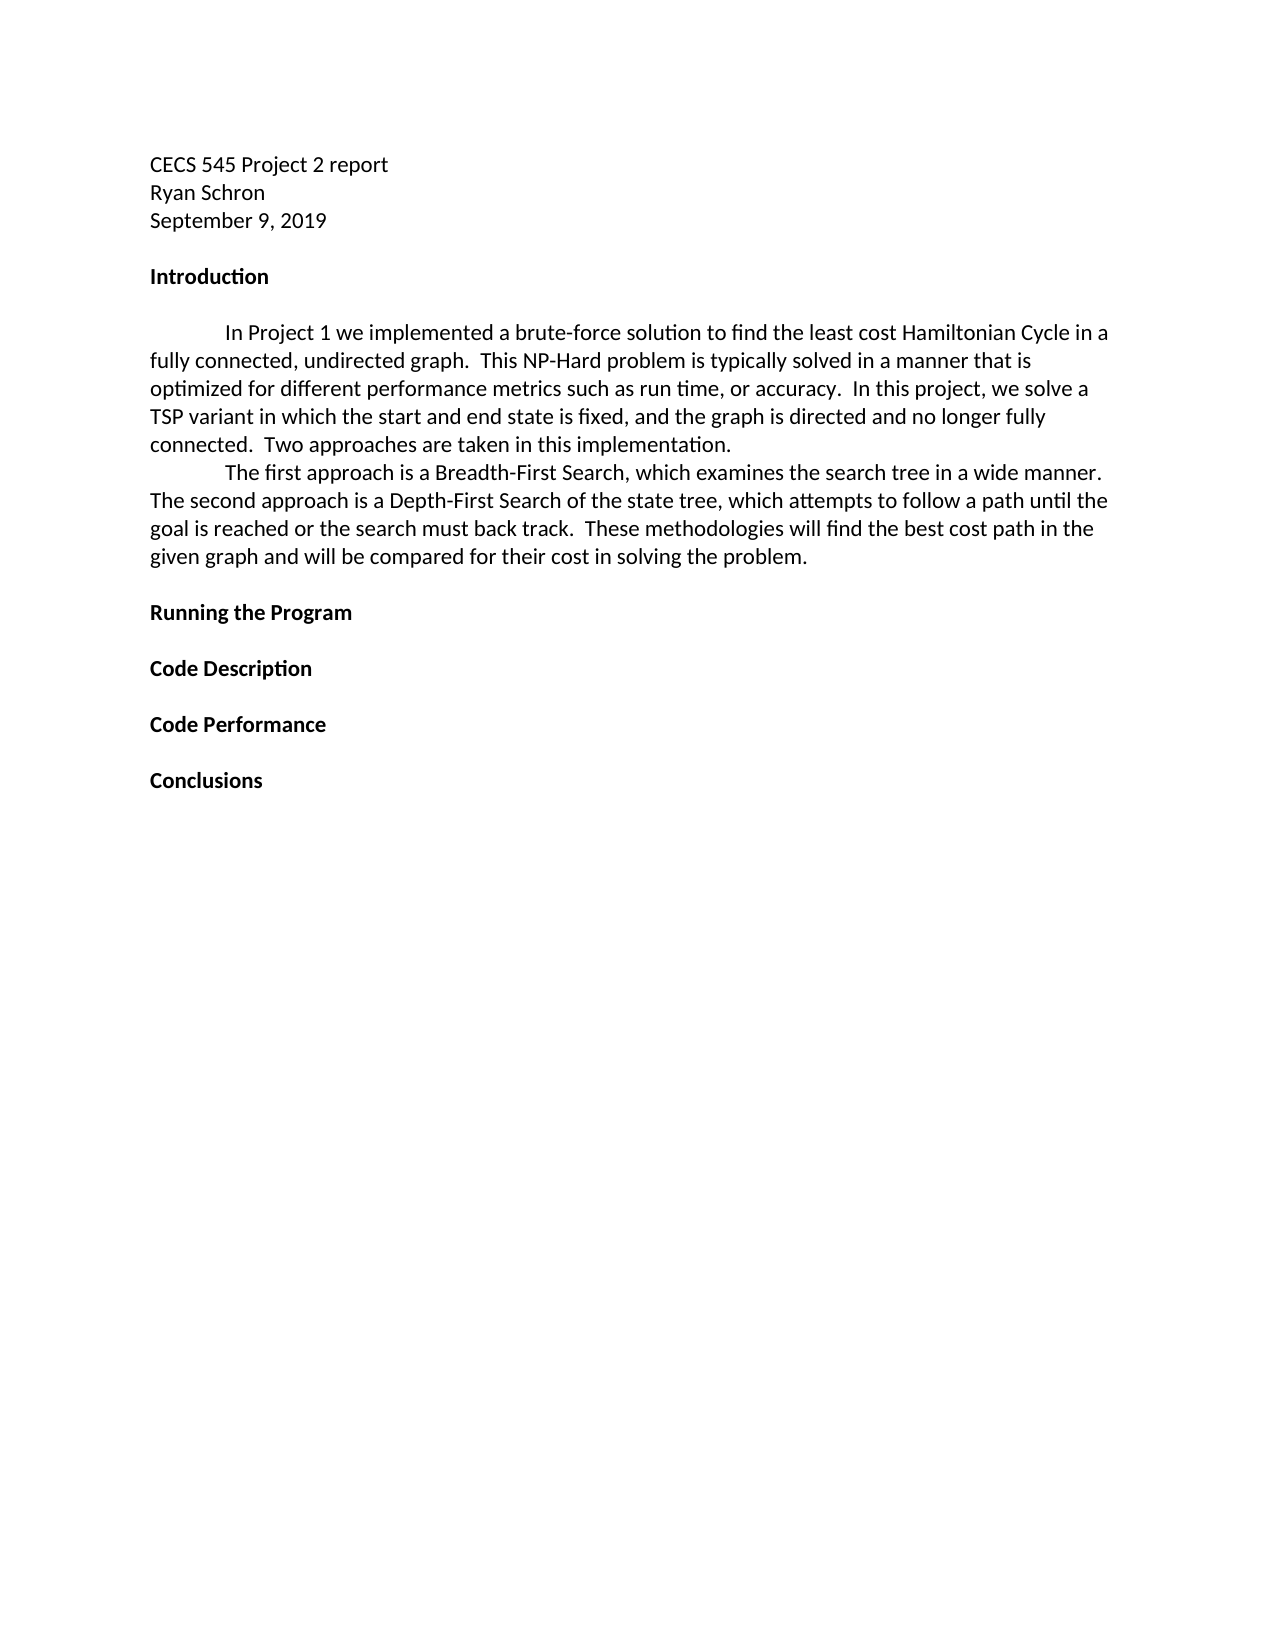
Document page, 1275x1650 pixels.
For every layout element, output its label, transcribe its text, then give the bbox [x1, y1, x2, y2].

text The first approach is a Breadth-First Search, which examines the search tree in a wide manner. The second approach is a Depth-First Search of the state tree, which attempts to follow a path until the goal is reached or the search must back track. These methodologies will find the best cost path in the given graph and will be compared for their cost in solving the problem. [150, 458, 1125, 570]
text Code Description [150, 654, 1125, 682]
text Ryan Schron [150, 178, 1125, 206]
text Conclusions [150, 766, 1125, 794]
text In Project 1 we implemented a brute-force solution to find the least cost Hamiltonian Cycle in a fully connected, undirected graph. This NP-Hard problem is typically solved in a manner that is optimized for different performance metrics such as run time, or accuracy. In this project, we solve a TSP variant in which the start and end state is fixed, and the graph is directed and no longer fully connected. Two approaches are taken in this implementation. [150, 318, 1125, 458]
text September 9, 2019 [150, 206, 1125, 262]
text CECS 545 Project 2 report [150, 150, 1125, 178]
text Introduction [150, 262, 1125, 290]
text Code Performance [150, 710, 1125, 738]
text Running the Program [150, 598, 1125, 626]
